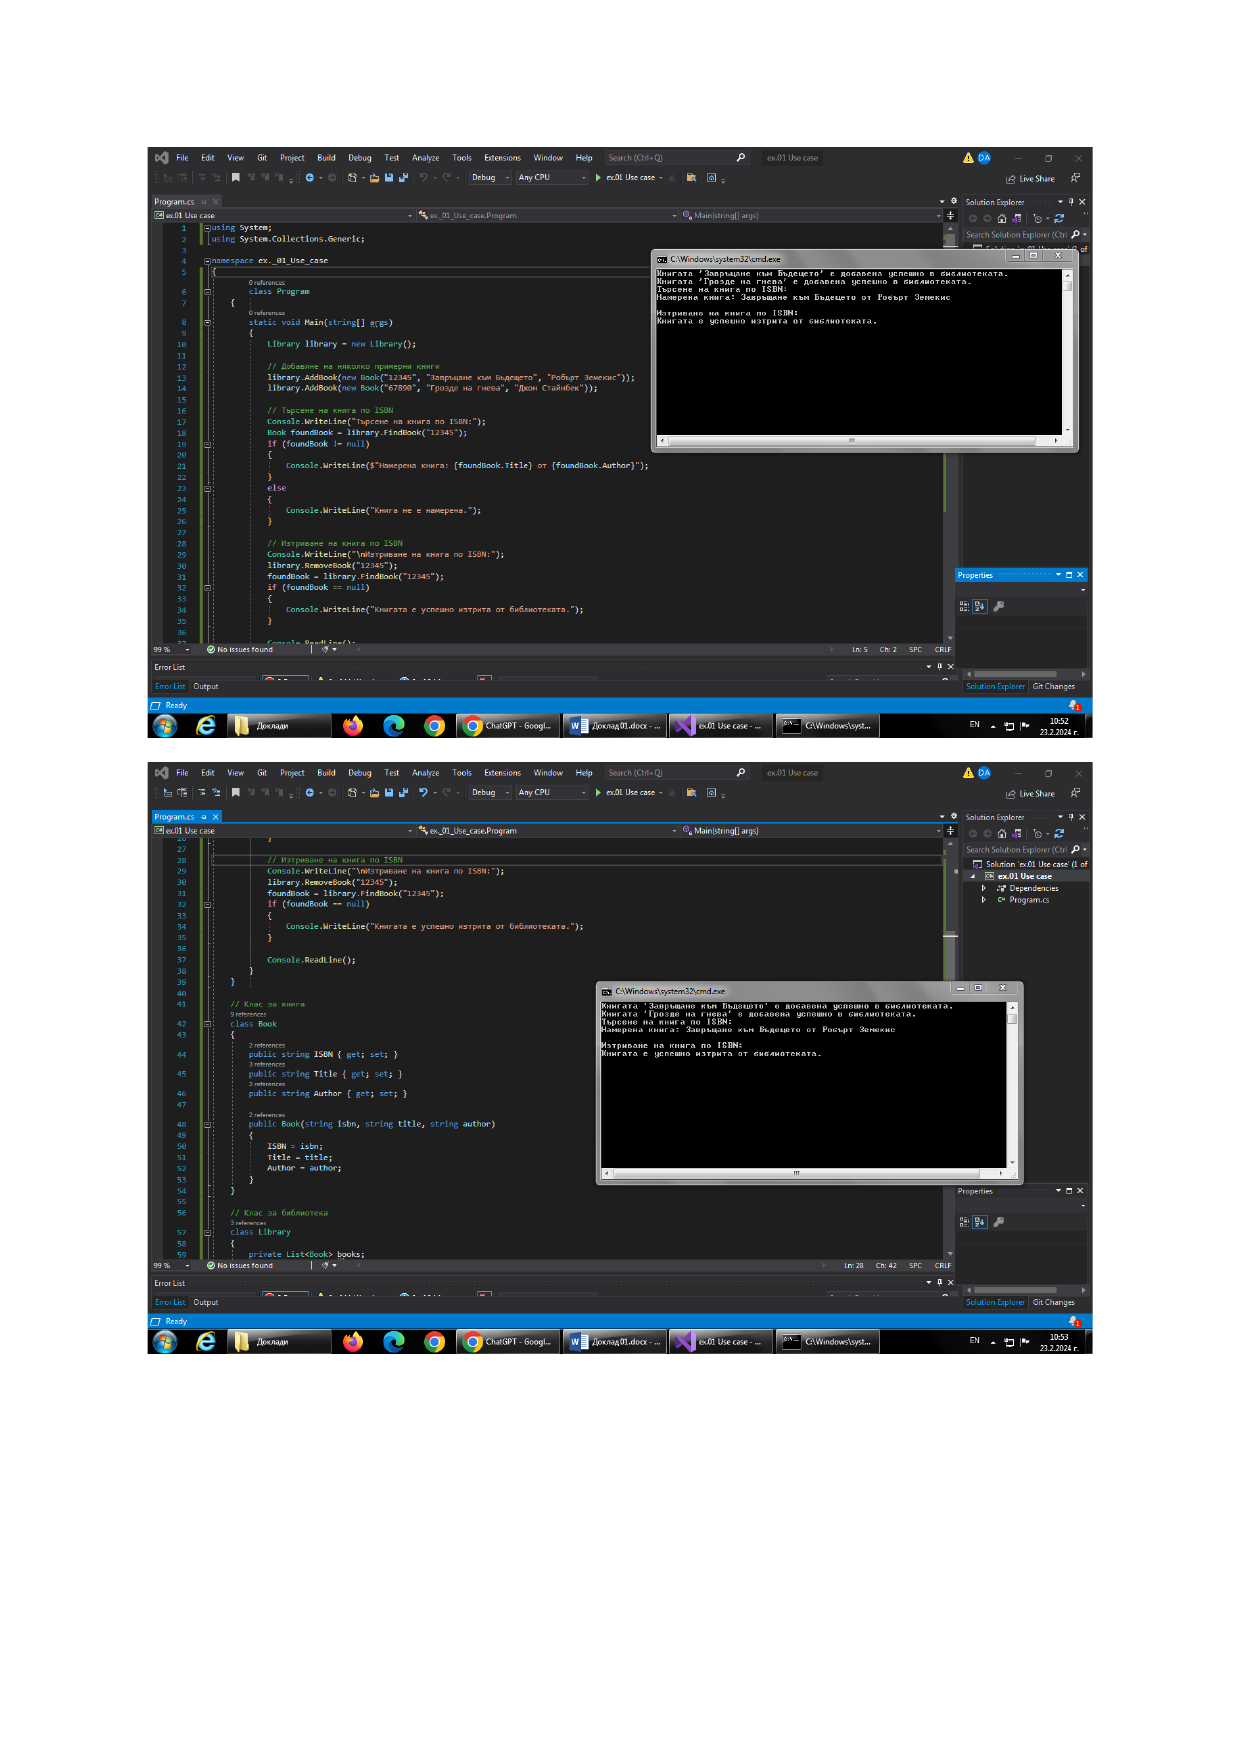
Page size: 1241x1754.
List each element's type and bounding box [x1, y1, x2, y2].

picture [147, 147, 1093, 738]
picture [147, 762, 1093, 1354]
